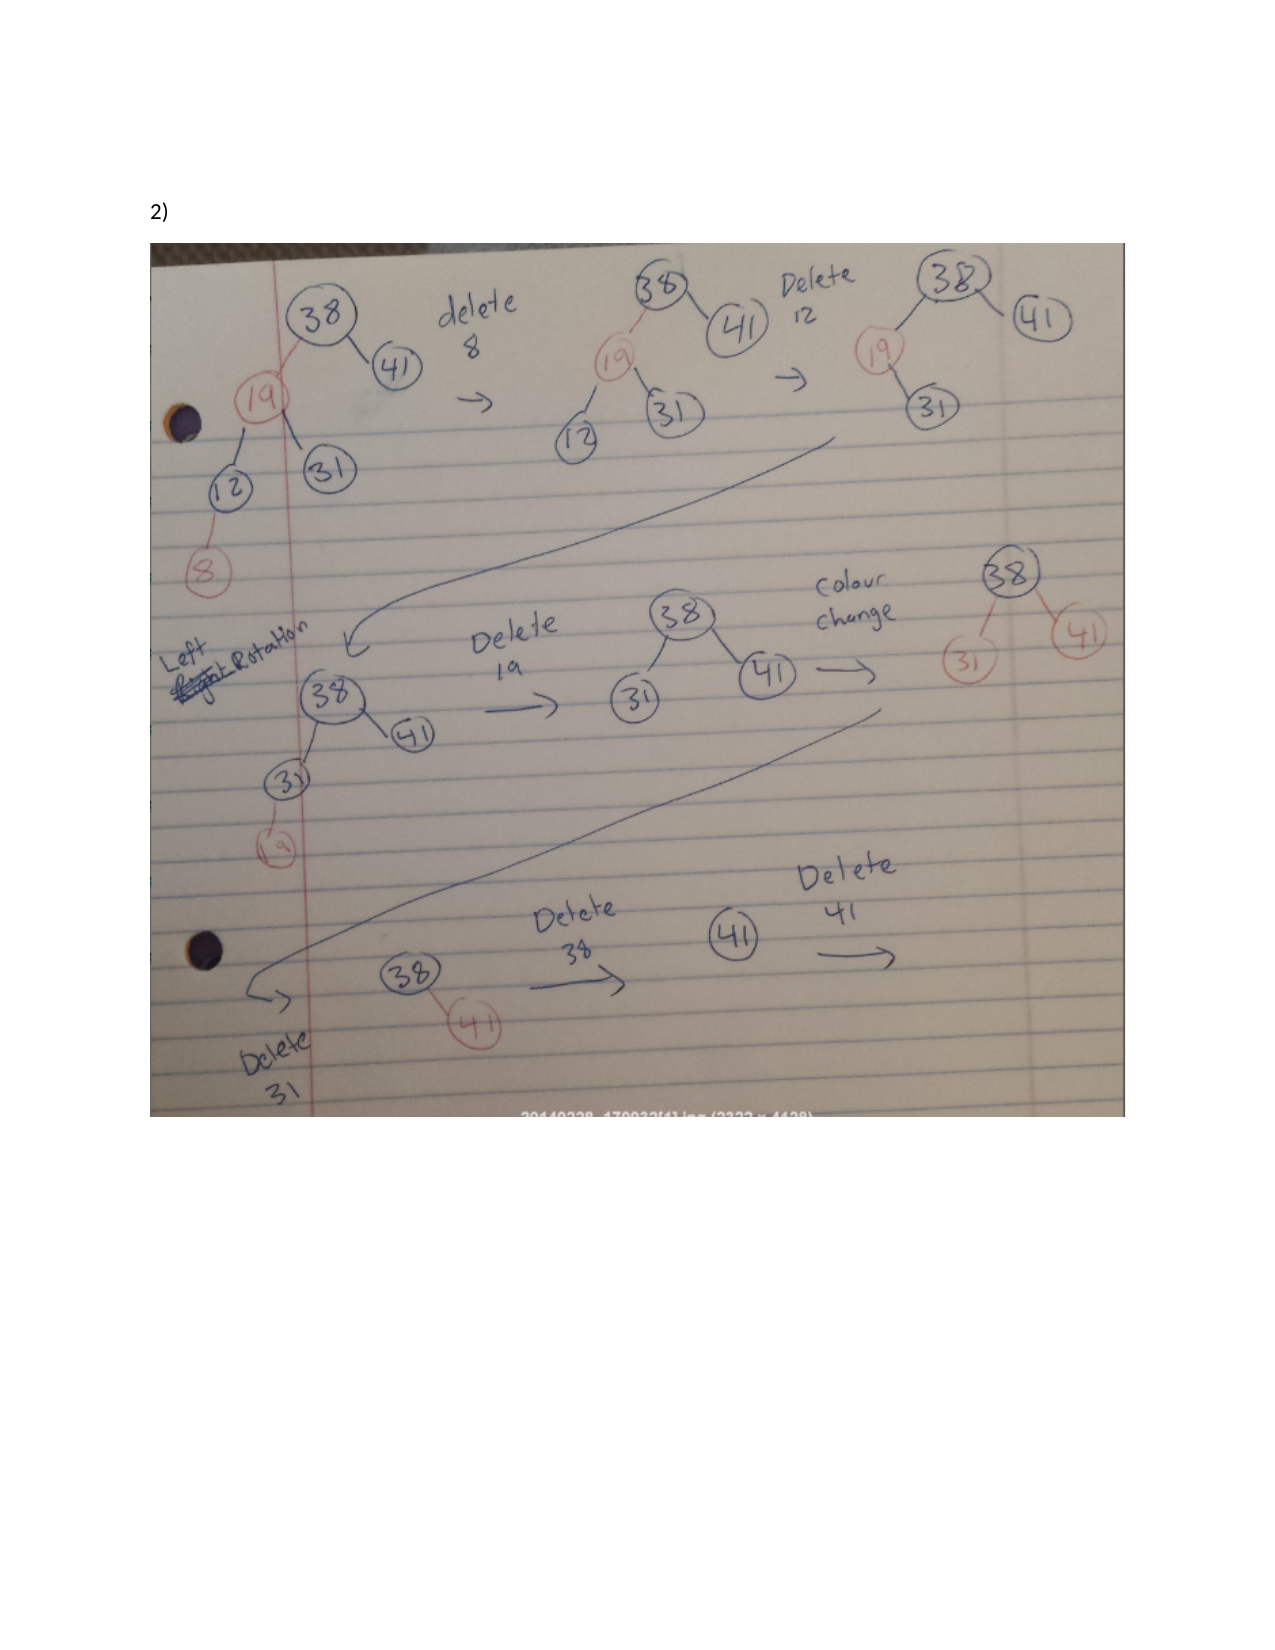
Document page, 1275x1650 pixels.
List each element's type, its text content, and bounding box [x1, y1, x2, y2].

text 2) [150, 197, 1125, 225]
picture [150, 243, 1125, 1117]
